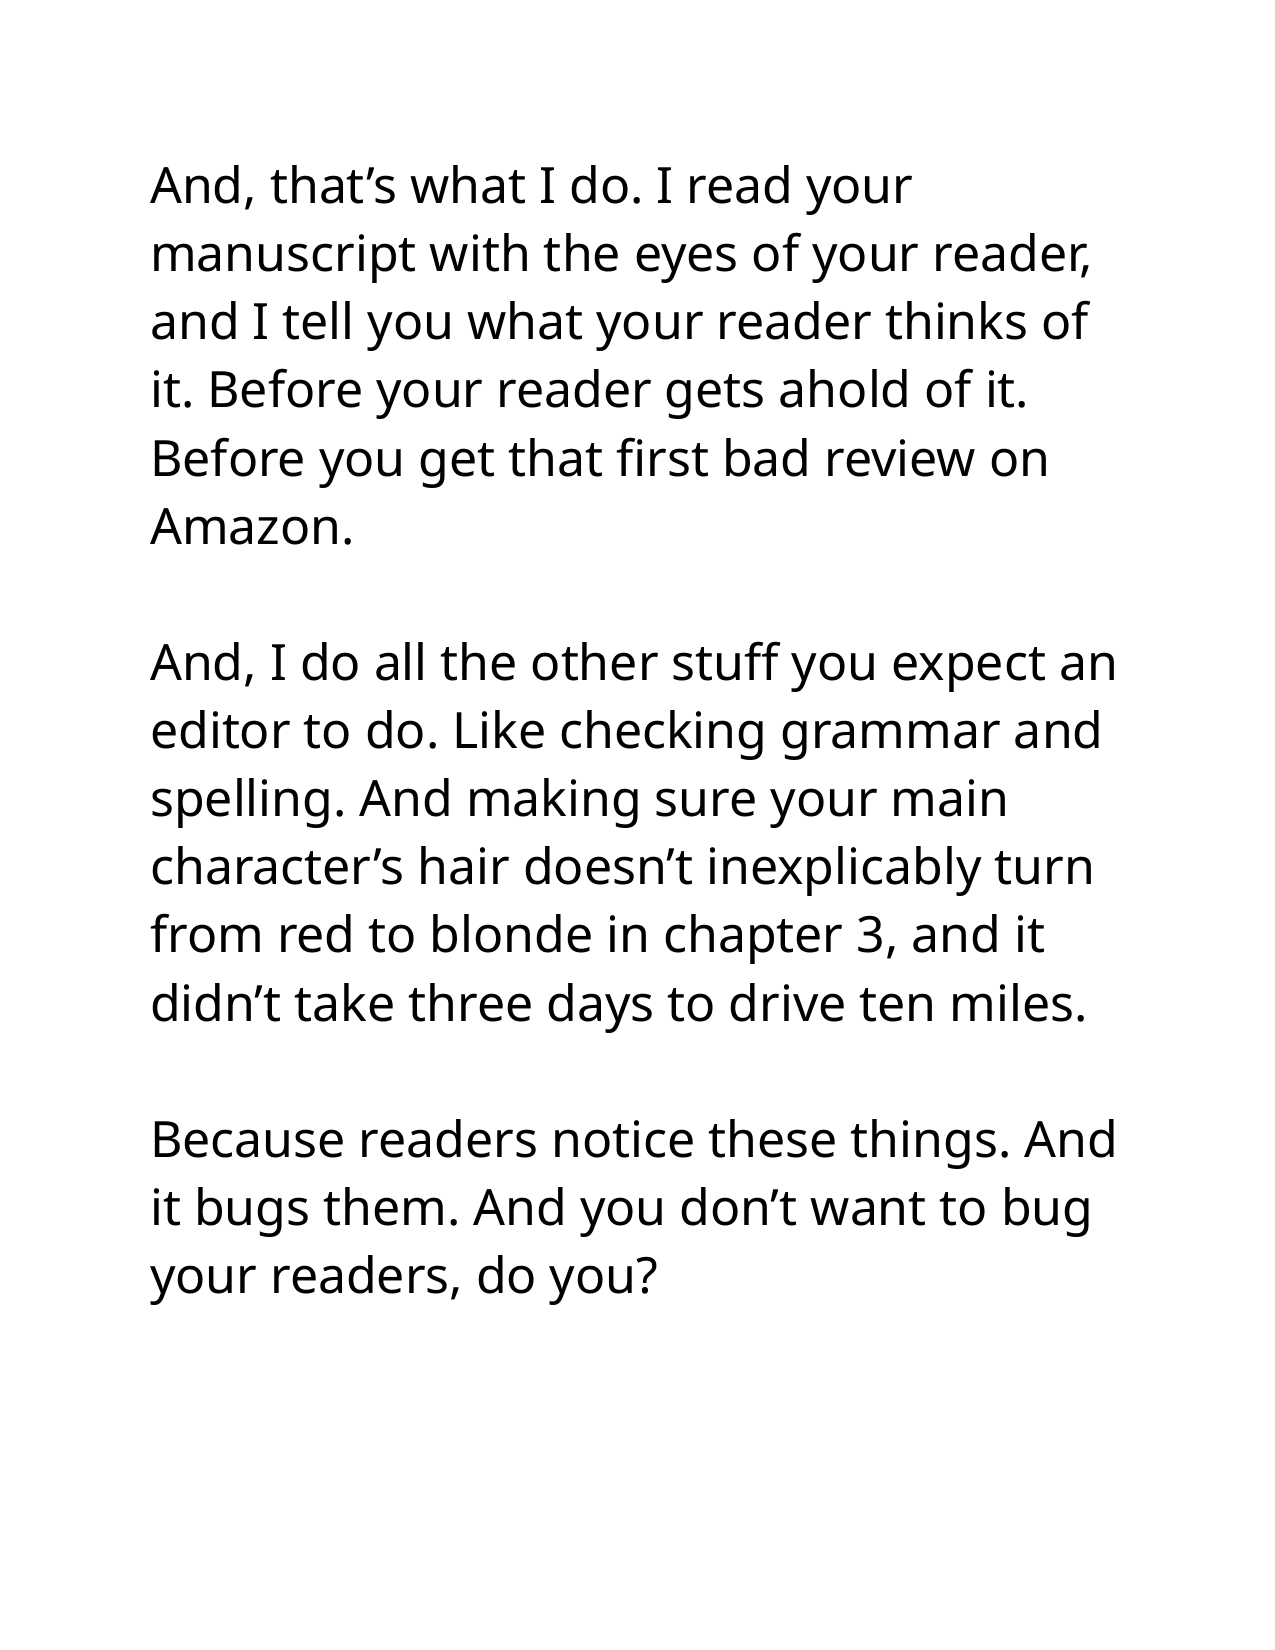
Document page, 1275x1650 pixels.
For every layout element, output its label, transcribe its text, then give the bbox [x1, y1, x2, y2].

text Because readers notice these things. And it bugs them. And you don’t want to bug your readers, do you? [150, 1104, 1125, 1308]
text And, I do all the other stuff you expect an editor to do. Like checking grammar and spelling. And making sure your main character’s hair doesn’t inexplicably turn from red to blonde in chapter 3, and it didn’t take three days to drive ten miles. [150, 627, 1125, 1036]
text And, that’s what I do. I read your manuscript with the eyes of your reader, and I tell you what your reader thinks of it. Before your reader gets ahold of it. Before you get that first bad review on Amazon. [150, 150, 1125, 559]
